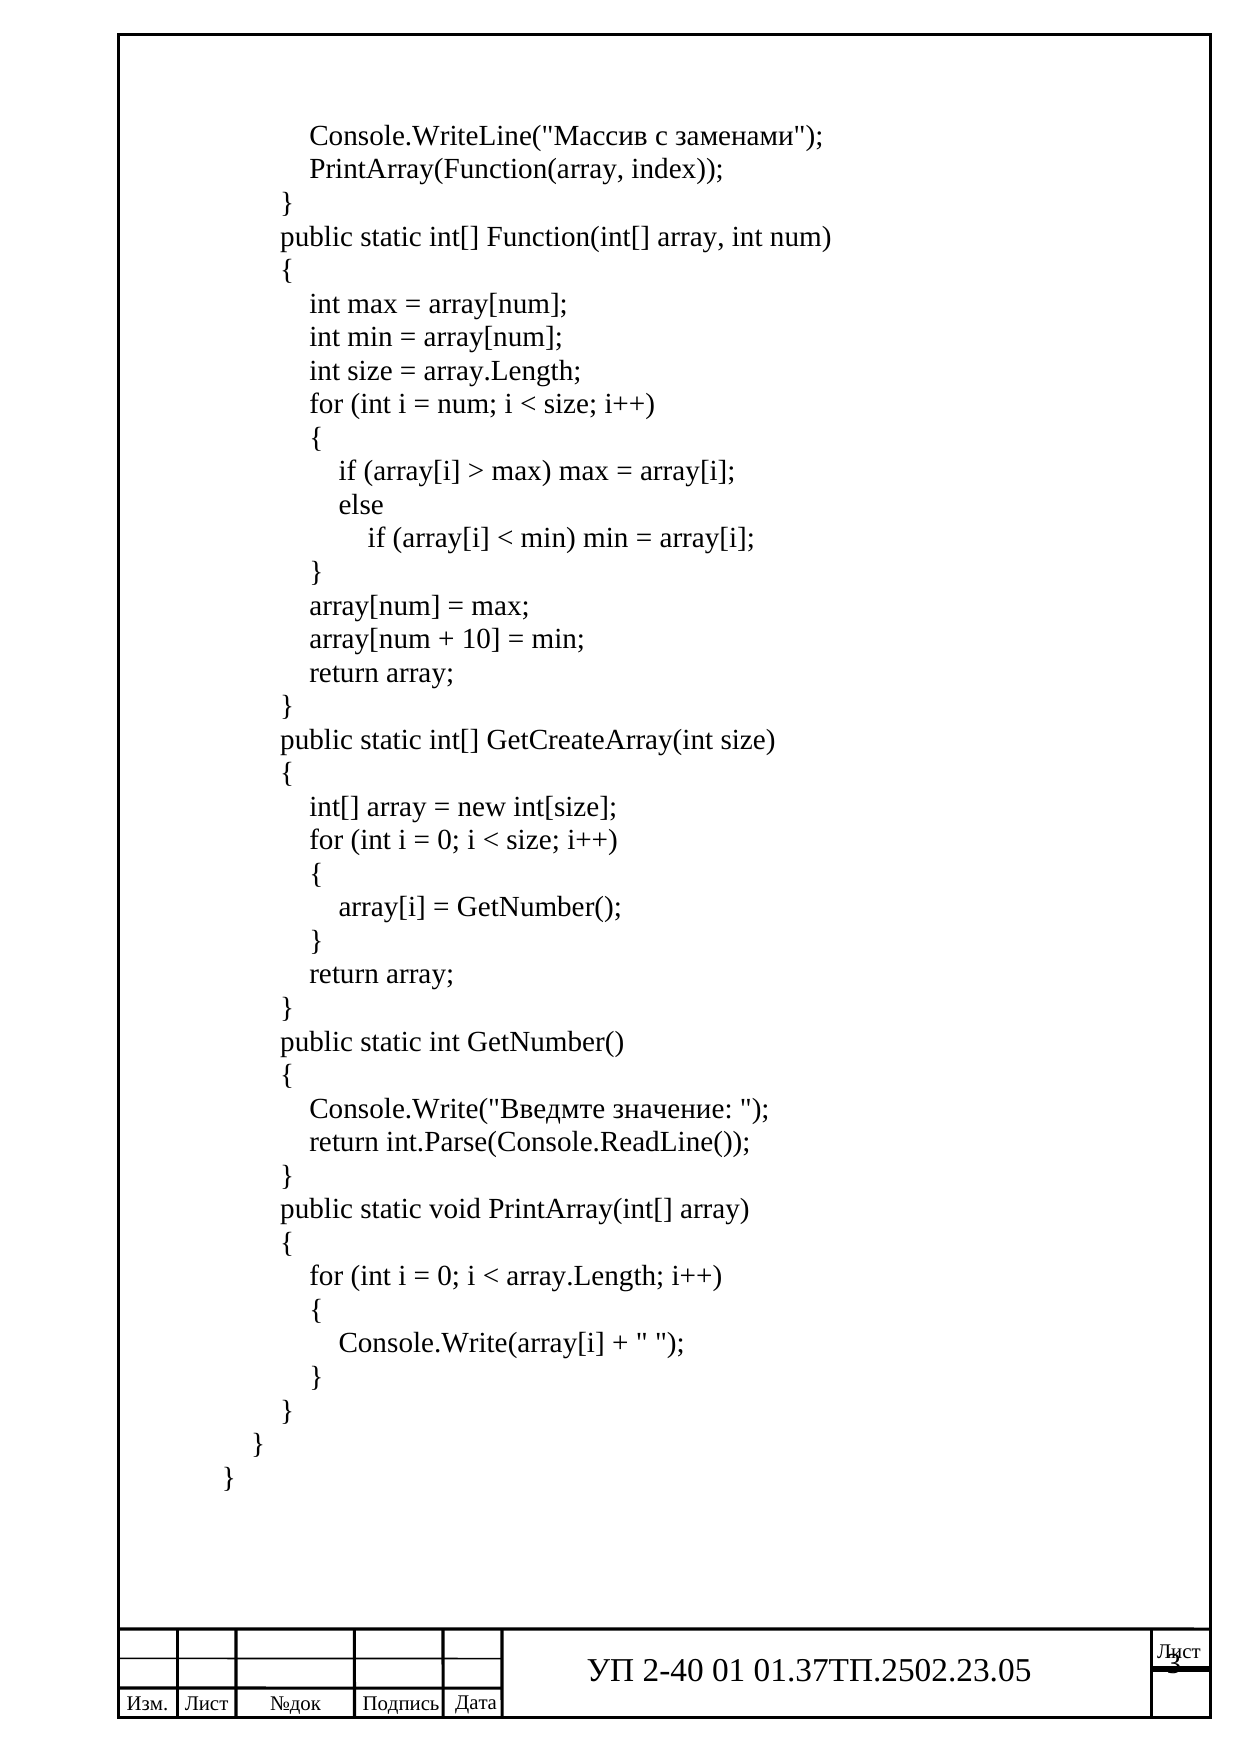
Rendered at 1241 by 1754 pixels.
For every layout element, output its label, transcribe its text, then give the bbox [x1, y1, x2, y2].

text } [148, 1393, 1181, 1426]
text } [148, 990, 1181, 1024]
text Console.Write("Введмте значение: "); [148, 1091, 1181, 1124]
text { [148, 856, 1181, 889]
text if (array[i] > max) max = array[i]; [148, 453, 1181, 487]
text } [148, 554, 1181, 588]
text if (array[i] < min) min = array[i]; [148, 521, 1181, 554]
text { [148, 1225, 1181, 1258]
text int max = array[num]; [148, 286, 1181, 319]
text public static int[] GetCreateArray(int size) [148, 722, 1181, 755]
text array[i] = GetNumber(); [148, 889, 1181, 923]
text array[num] = max; [148, 588, 1181, 621]
text { [148, 1292, 1181, 1326]
text int min = array[num]; [148, 319, 1181, 353]
text { [148, 420, 1181, 453]
text return int.Parse(Console.ReadLine()); [148, 1124, 1181, 1158]
text } [148, 1426, 1181, 1460]
text return array; [148, 655, 1181, 688]
text { [148, 1057, 1181, 1091]
text array[num + 10] = min; [148, 621, 1181, 655]
text int[] array = new int[size]; [148, 789, 1181, 822]
text return array; [148, 957, 1181, 990]
text int size = array.Length; [148, 353, 1181, 386]
text } [148, 1359, 1181, 1393]
text } [148, 185, 1181, 219]
text } [148, 923, 1181, 957]
text Console.WriteLine("Массив с заменами"); [148, 118, 1181, 152]
text { [148, 252, 1181, 286]
text PrintArray(Function(array, index)); [148, 152, 1181, 185]
text else [148, 487, 1181, 521]
text for (int i = 0; i < array.Length; i++) [148, 1258, 1181, 1292]
text public static int[] Function(int[] array, int num) [148, 219, 1181, 252]
text } [148, 1158, 1181, 1191]
text } [148, 1460, 1181, 1493]
text public static void PrintArray(int[] array) [148, 1191, 1181, 1225]
text { [148, 755, 1181, 789]
text Console.Write(array[i] + " "); [148, 1326, 1181, 1359]
text for (int i = 0; i < size; i++) [148, 822, 1181, 856]
text public static int GetNumber() [148, 1024, 1181, 1057]
text } [148, 688, 1181, 722]
text for (int i = num; i < size; i++) [148, 386, 1181, 420]
